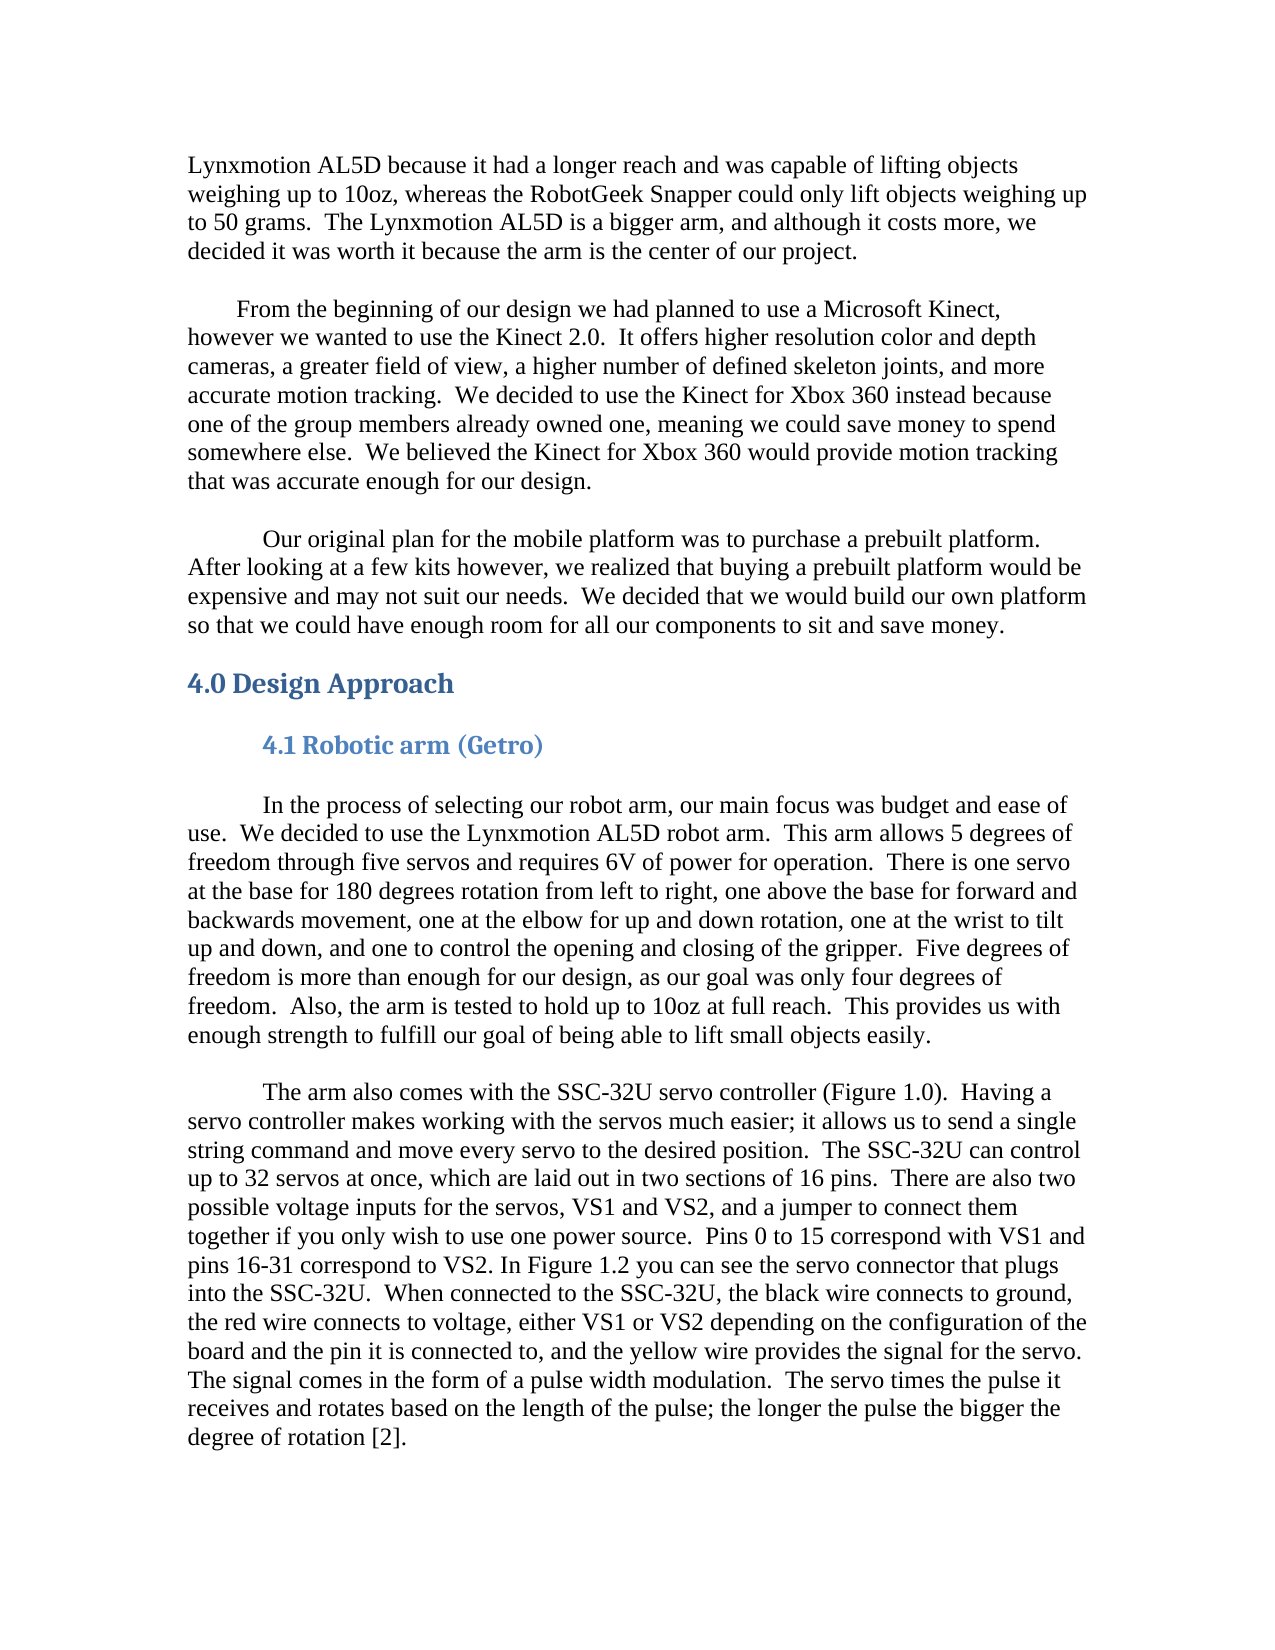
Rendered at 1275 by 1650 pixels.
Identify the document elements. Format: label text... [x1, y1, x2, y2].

subtitle 4.1 Robotic arm (Getro) [187, 730, 1087, 761]
subtitle 4.0 Design Approach [187, 667, 1087, 701]
text Our original plan for the mobile platform was to purchase a prebuilt platform. After looking at a few kits however, we realized that buying a prebuilt platform would be expensive and may not suit our needs. We decided that we would build our own platform so that we could have enough room for all our components to sit and save money. [187, 524, 1087, 639]
text In the process of selecting our robot arm, our main focus was budget and ease of use. We decided to use the Lynxmotion AL5D robot arm. This arm allows 5 degrees of freedom through five servos and requires 6V of power for operation. There is one servo at the base for 180 degrees rotation from left to right, one above the base for forward and backwards movement, one at the elbow for up and down rotation, one at the wrist to tilt up and down, and one to control the opening and closing of the gripper. Five degrees of freedom is more than enough for our design, as our goal was only four degrees of freedom. Also, the arm is tested to hold up to 10oz at full reach. This provides us with enough strength to fulfill our goal of being able to lift small objects easily. [187, 790, 1087, 1048]
text From the beginning of our design we had planned to use a Microsoft Kinect, however we wanted to use the Kinect 2.0. It offers higher resolution color and depth cameras, a greater field of view, a higher number of defined skeleton joints, and more accurate motion tracking. We decided to use the Kinect for Xbox 360 instead because one of the group members already owned one, meaning we could save money to spend somewhere else. We believed the Kinect for Xbox 360 would provide motion tracking that was accurate enough for our design. [187, 294, 1087, 495]
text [187, 150, 1087, 265]
text The arm also comes with the SSC-32U servo controller (Figure 1.0). Having a servo controller makes working with the servos much easier; it allows us to send a single string command and move every servo to the desired position. The SSC-32U can control up to 32 servos at once, which are laid out in two sections of 16 pins. There are also two possible voltage inputs for the servos, VS1 and VS2, and a jumper to connect them together if you only wish to use one power source. Pins 0 to 15 correspond with VS1 and pins 16-31 correspond to VS2. In Figure 1.2 you can see the servo connector that plugs into the SSC-32U. When connected to the SSC-32U, the black wire connects to ground, the red wire connects to voltage, either VS1 or VS2 depending on the configuration of the board and the pin it is connected to, and the yellow wire provides the signal for the servo. The signal comes in the form of a pulse width modulation. The servo times the pulse it receives and rotates based on the length of the pulse; the longer the pulse the bigger the degree of rotation [2]. [187, 1077, 1087, 1451]
